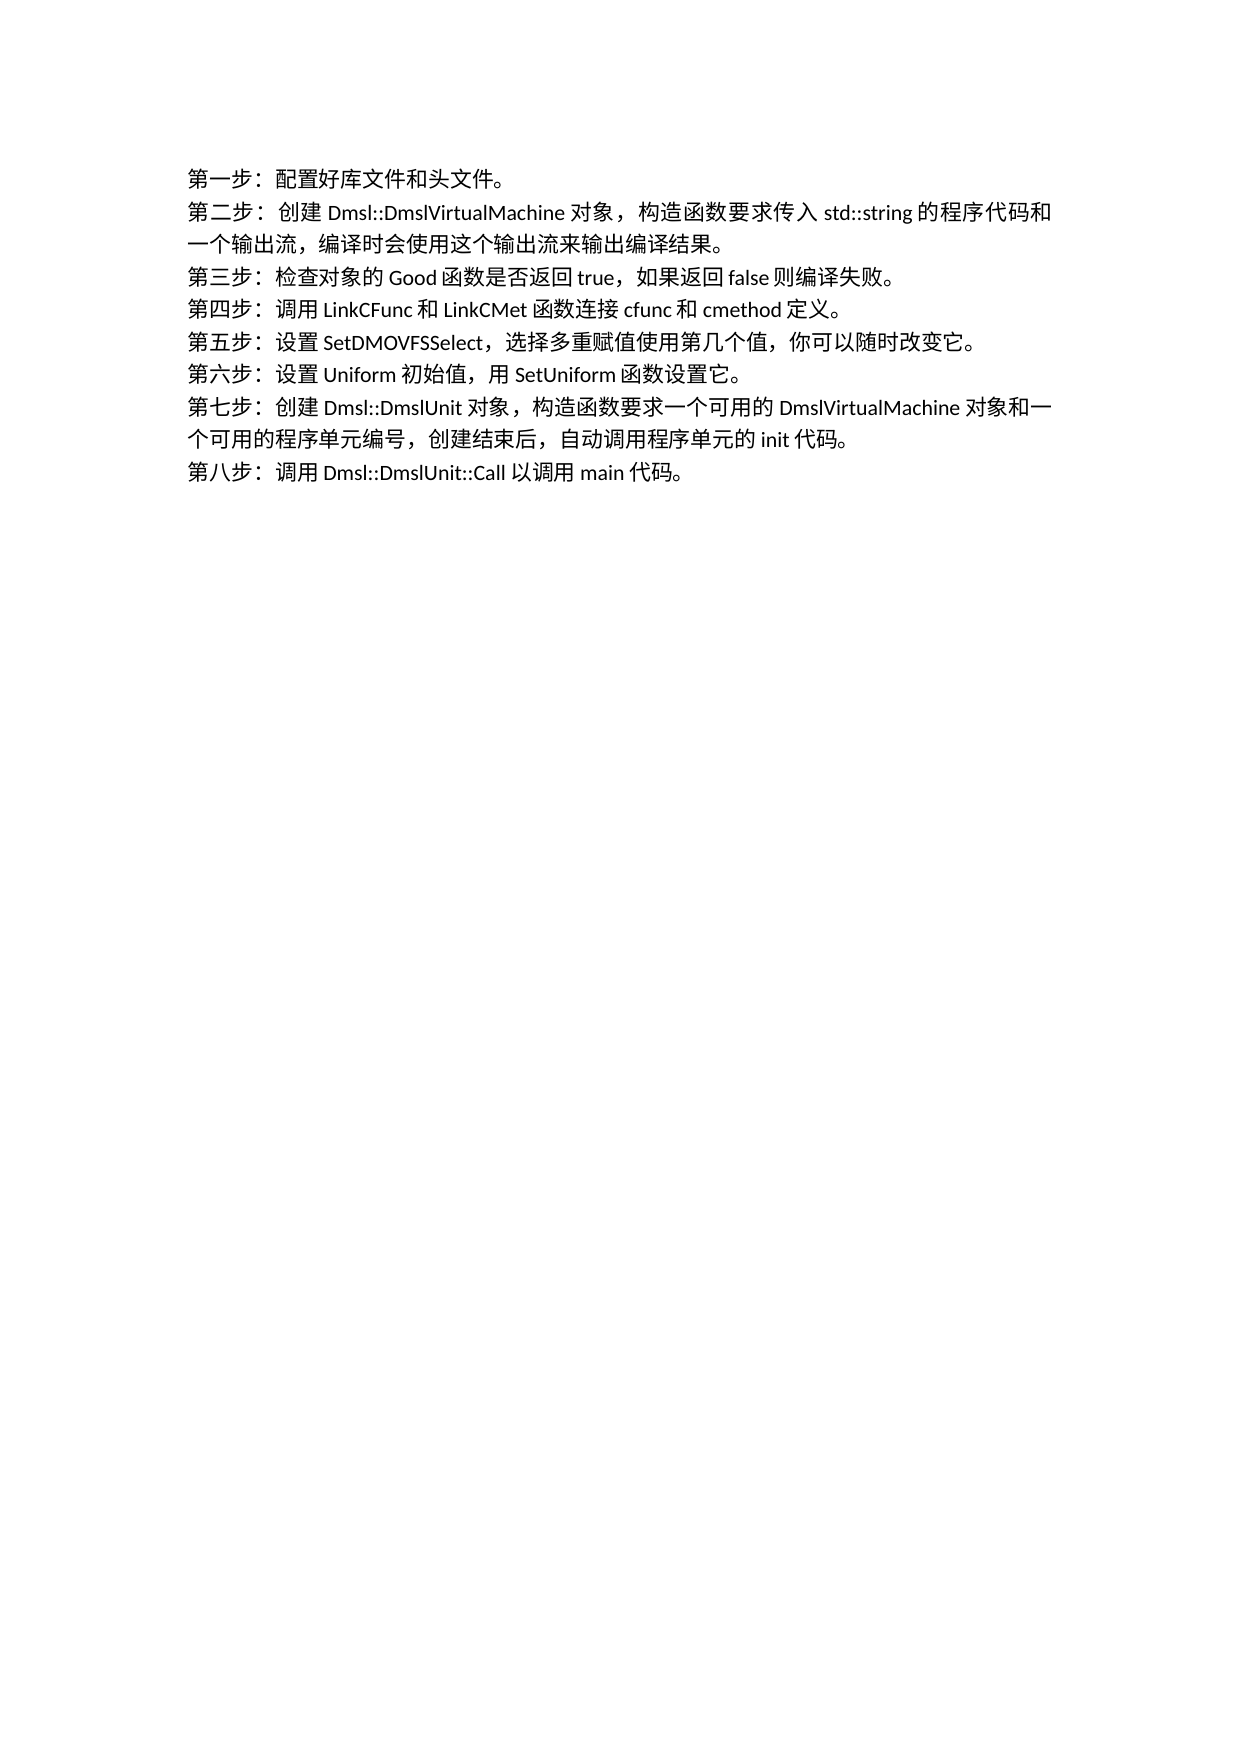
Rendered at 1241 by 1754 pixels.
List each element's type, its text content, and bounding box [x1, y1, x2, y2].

text 第一步：配置好库文件和头文件。 [187, 162, 1053, 194]
text 第四步：调用LinkCFunc和LinkCMet函数连接cfunc和cmethod定义。 [187, 292, 1053, 324]
text 第八步：调用Dmsl::DmslUnit::Call以调用main代码。 [187, 454, 1053, 487]
text 第七步：创建Dmsl::DmslUnit对象，构造函数要求一个可用的DmslVirtualMachine对象和一个可用的程序单元编号，创建结束后，自动调用程序单元的init代码。 [187, 389, 1053, 454]
text 第六步：设置Uniform初始值，用SetUniform函数设置它。 [187, 357, 1053, 389]
text 第二步：创建Dmsl::DmslVirtualMachine对象，构造函数要求传入std::string的程序代码和一个输出流，编译时会使用这个输出流来输出编译结果。 [187, 194, 1053, 259]
text 第五步：设置SetDMOVFSSelect，选择多重赋值使用第几个值，你可以随时改变它。 [187, 324, 1053, 357]
text 第三步：检查对象的Good函数是否返回true，如果返回false则编译失败。 [187, 259, 1053, 292]
